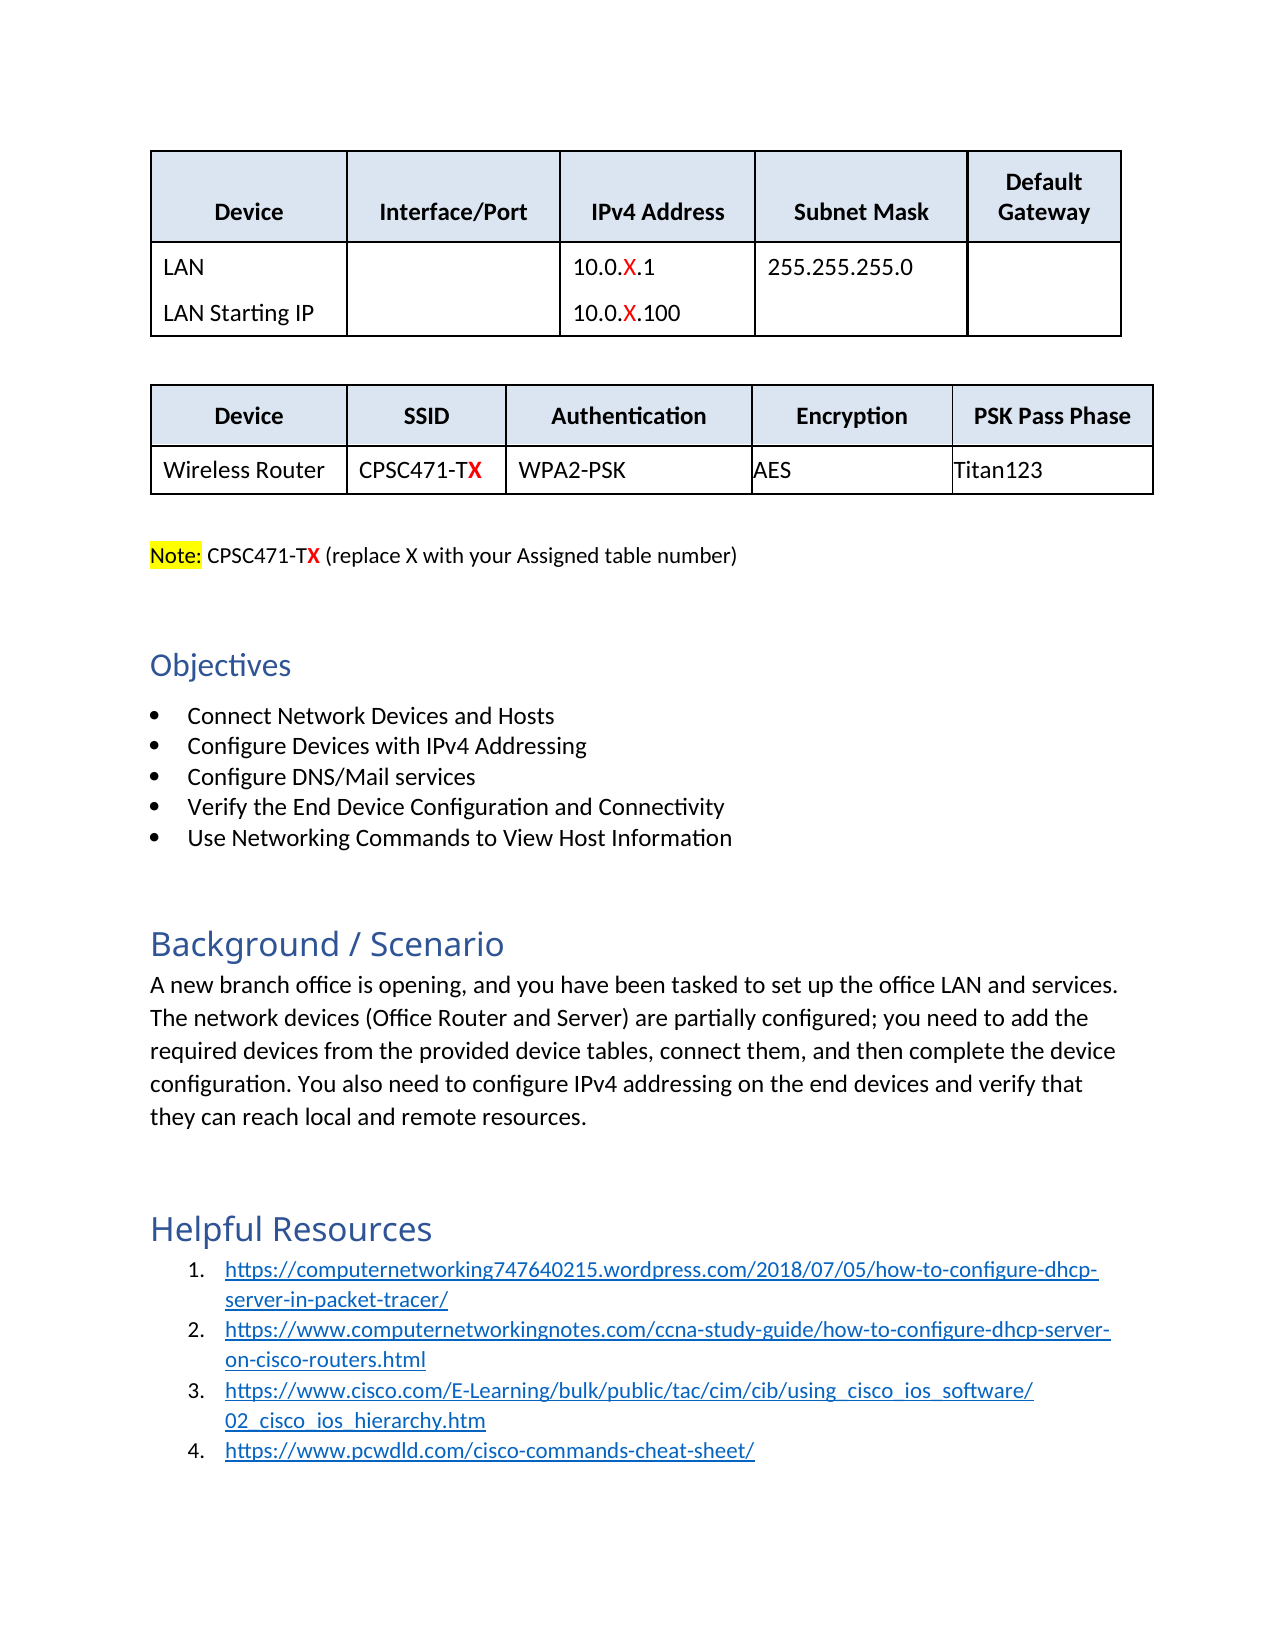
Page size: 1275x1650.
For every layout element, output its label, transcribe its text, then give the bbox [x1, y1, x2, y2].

list Configure DNS/Mail services [150, 761, 1125, 792]
text Note: CPSC471-TX (replace X with your Assigned table number) [202, 541, 1125, 569]
table_cell [969, 243, 1120, 289]
table_cell AES [753, 447, 952, 492]
table_header Device [152, 386, 346, 444]
table_cell [969, 289, 1120, 335]
subtitle Objectives [150, 643, 1125, 684]
list https://computernetworking747640215.wordpress.com/2018/07/05/how-to-configure-dhcp-server-in-packet-tracer/ [187, 1255, 1125, 1313]
table_cell 10.0.X.1 [561, 243, 754, 289]
table_cell WPA2-PSK [507, 447, 751, 492]
table_header Interface/Port [348, 152, 559, 241]
table_cell Titan123 [953, 447, 1152, 492]
table_cell 10.0.X.100 [561, 289, 754, 335]
table_cell Wireless Router [152, 447, 346, 492]
list Use Networking Commands to View Host Information [150, 822, 1125, 853]
list Verify the End Device Configuration and Connectivity [150, 792, 1125, 822]
list Connect Network Devices and Hosts [150, 700, 1125, 731]
table_cell CPSC471-TX [348, 447, 505, 492]
table_cell LAN [152, 243, 346, 289]
table_cell [756, 289, 966, 335]
list https://www.pcwdld.com/cisco-commands-cheat-sheet/ [187, 1436, 1125, 1464]
table_header IPv4 Address [561, 152, 754, 241]
table_header Default Gateway [969, 152, 1120, 241]
text A new branch office is opening, and you have been tasked to set up the office LAN and services. The network devices (Office Router and Server) are partially configured; you need to add the required devices from the provided device tables, connect them, and then complete the device configuration. You also need to configure IPv4 addressing on the end devices and verify that they can reach local and remote resources. [150, 969, 1125, 1132]
table_header Device [152, 152, 346, 241]
list https://www.computernetworkingnotes.com/ccna-study-guide/how-to-configure-dhcp-server-on-cisco-routers.html [187, 1315, 1125, 1374]
subtitle Background / Scenario [150, 921, 1125, 966]
table_header Authentication [507, 386, 751, 444]
subtitle Helpful Resources [150, 1206, 1125, 1251]
table_cell LAN Starting IP [152, 289, 346, 335]
table_header Subnet Mask [756, 152, 966, 241]
table_cell [348, 243, 559, 289]
list Configure Devices with IPv4 Addressing [150, 731, 1125, 761]
table_cell [348, 289, 559, 335]
table_header PSK Pass Phase [953, 386, 1152, 444]
table_header Encryption [753, 386, 952, 444]
table_header SSID [348, 386, 505, 444]
table_cell 255.255.255.0 [756, 243, 966, 289]
list https://www.cisco.com/E-Learning/bulk/public/tac/cim/cib/using_cisco_ios_software/02_cisco_ios_hierarchy.htm [187, 1376, 1125, 1434]
